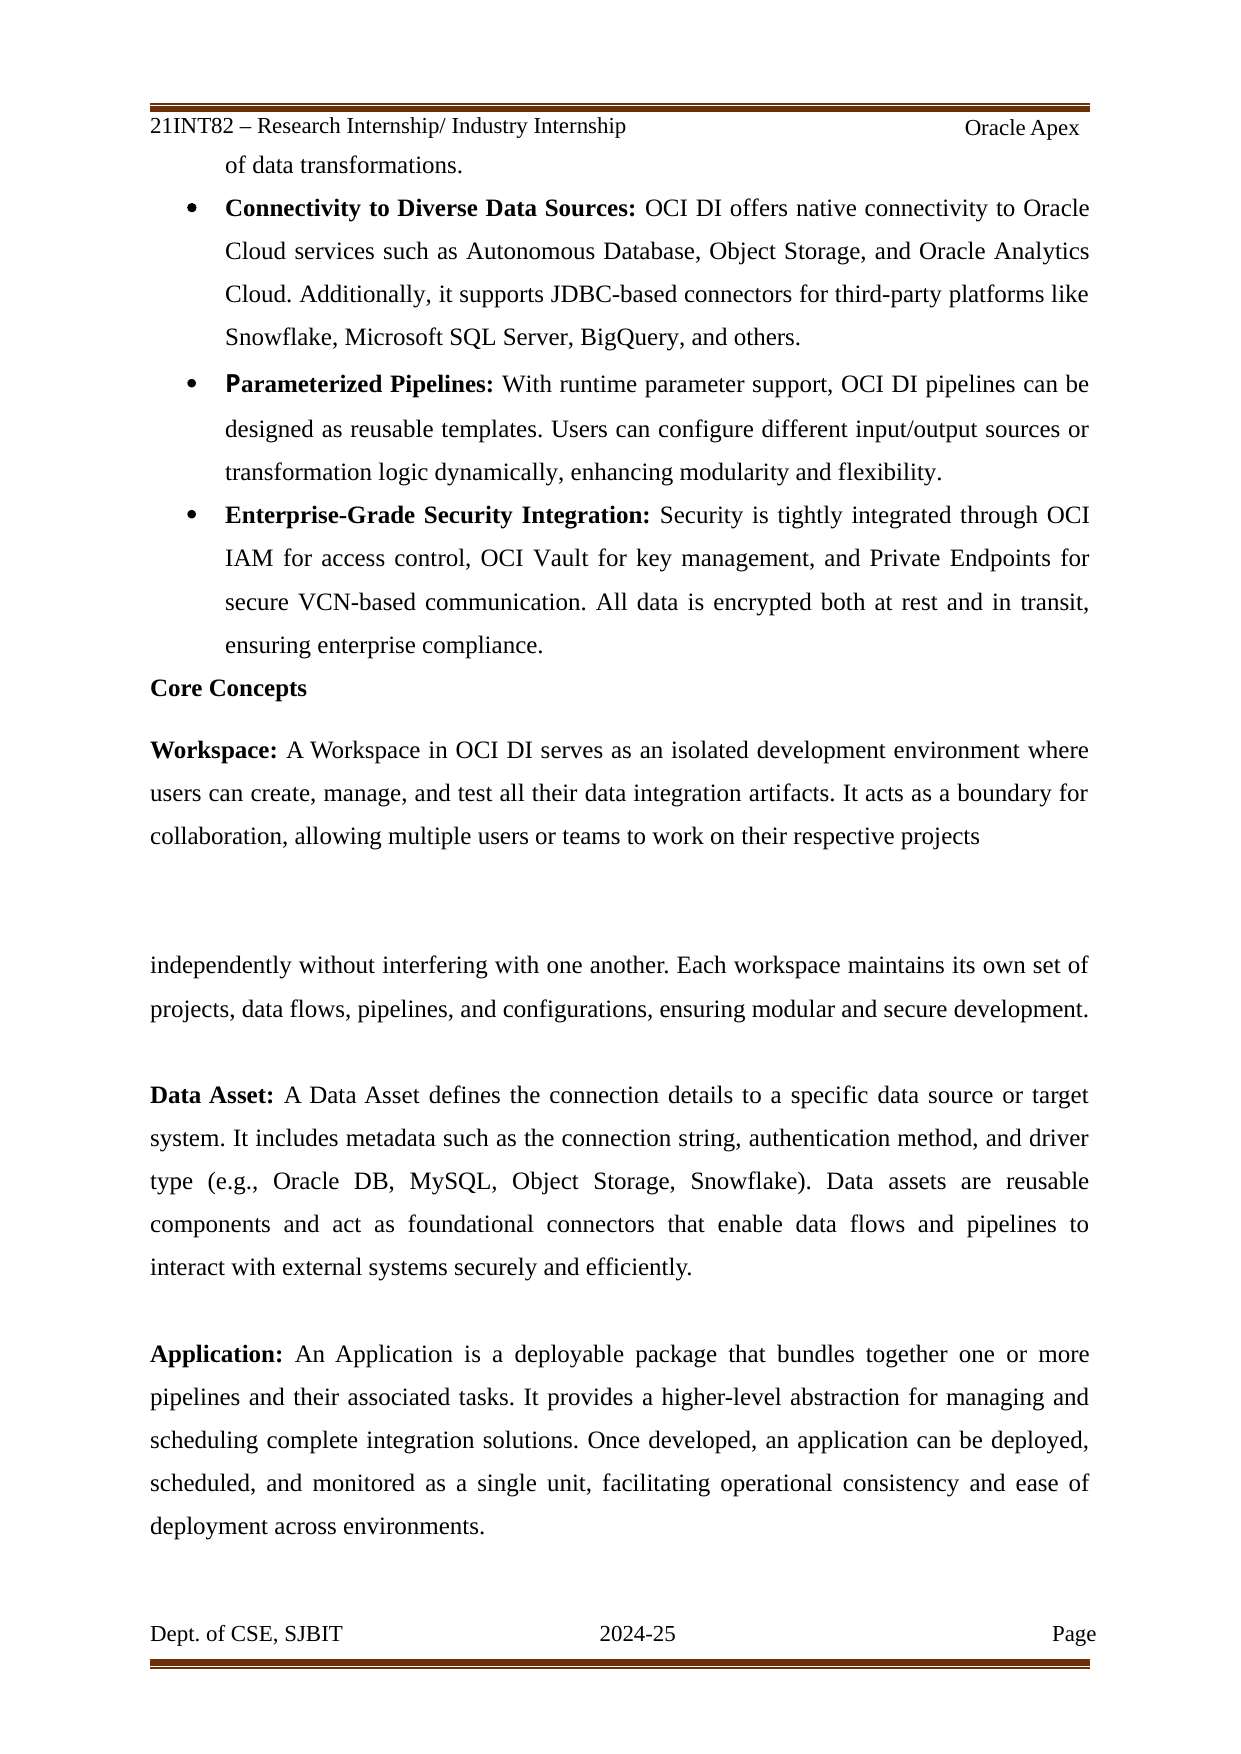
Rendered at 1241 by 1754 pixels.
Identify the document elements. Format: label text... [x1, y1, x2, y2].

list Connectivity to Diverse Data Sources: OCI DI offers native connectivity to Oracle Cloud services such as Autonomous Database, Object Storage, and Oracle Analytics Cloud. Additionally, it supports JDBC-based connectors for third-party platforms like Snowflake, Microsoft SQL Server, BigQuery, and others. [187, 236, 1090, 394]
list Enterprise-Grade Security Integration: Security is tightly integrated through OCI IAM for access control, OCI Vault for key management, and Private Endpoints for secure VCN-based communication. All data is encrypted both at rest and in transit, ensuring enterprise compliance. [187, 543, 1090, 702]
list Core Concepts [150, 716, 1090, 745]
list Application: An Application is a deployable package that bundles together one or more pipelines and their associated tasks. It provides a higher-level abstraction for managing and scheduling complete integration solutions. Once developed, an application can be deployed, scheduled, and monitored as a single unit, facilitating operational consistency and ease of deployment across environments. [150, 1382, 1090, 1583]
list independently without interfering with one another. Each workspace maintains its own set of projects, data flows, pipelines, and configurations, ensuring modular and secure development. [150, 994, 1090, 1066]
list Data Asset: A Data Asset defines the connection details to a specific data source or target system. It includes metadata such as the connection string, authentication method, and driver type (e.g., Oracle DB, MySQL, Object Storage, Snowflake). Data assets are reusable components and act as foundational connectors that enable data flows and pipelines to interact with external systems securely and efficiently. [150, 1123, 1090, 1324]
list Workspace: A Workspace in OCI DI serves as an isolated development environment where users can create, manage, and test all their data integration artifacts. It acts as a boundary for collaboration, allowing multiple users or teams to work on their respective projects [150, 778, 1090, 893]
list Parameterized Pipelines: With runtime parameter support, OCI DI pipelines can be designed as reusable templates. Users can configure different input/output sources or transformation logic dynamically, enhancing modularity and flexibility. [187, 409, 1090, 529]
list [187, 150, 1090, 222]
